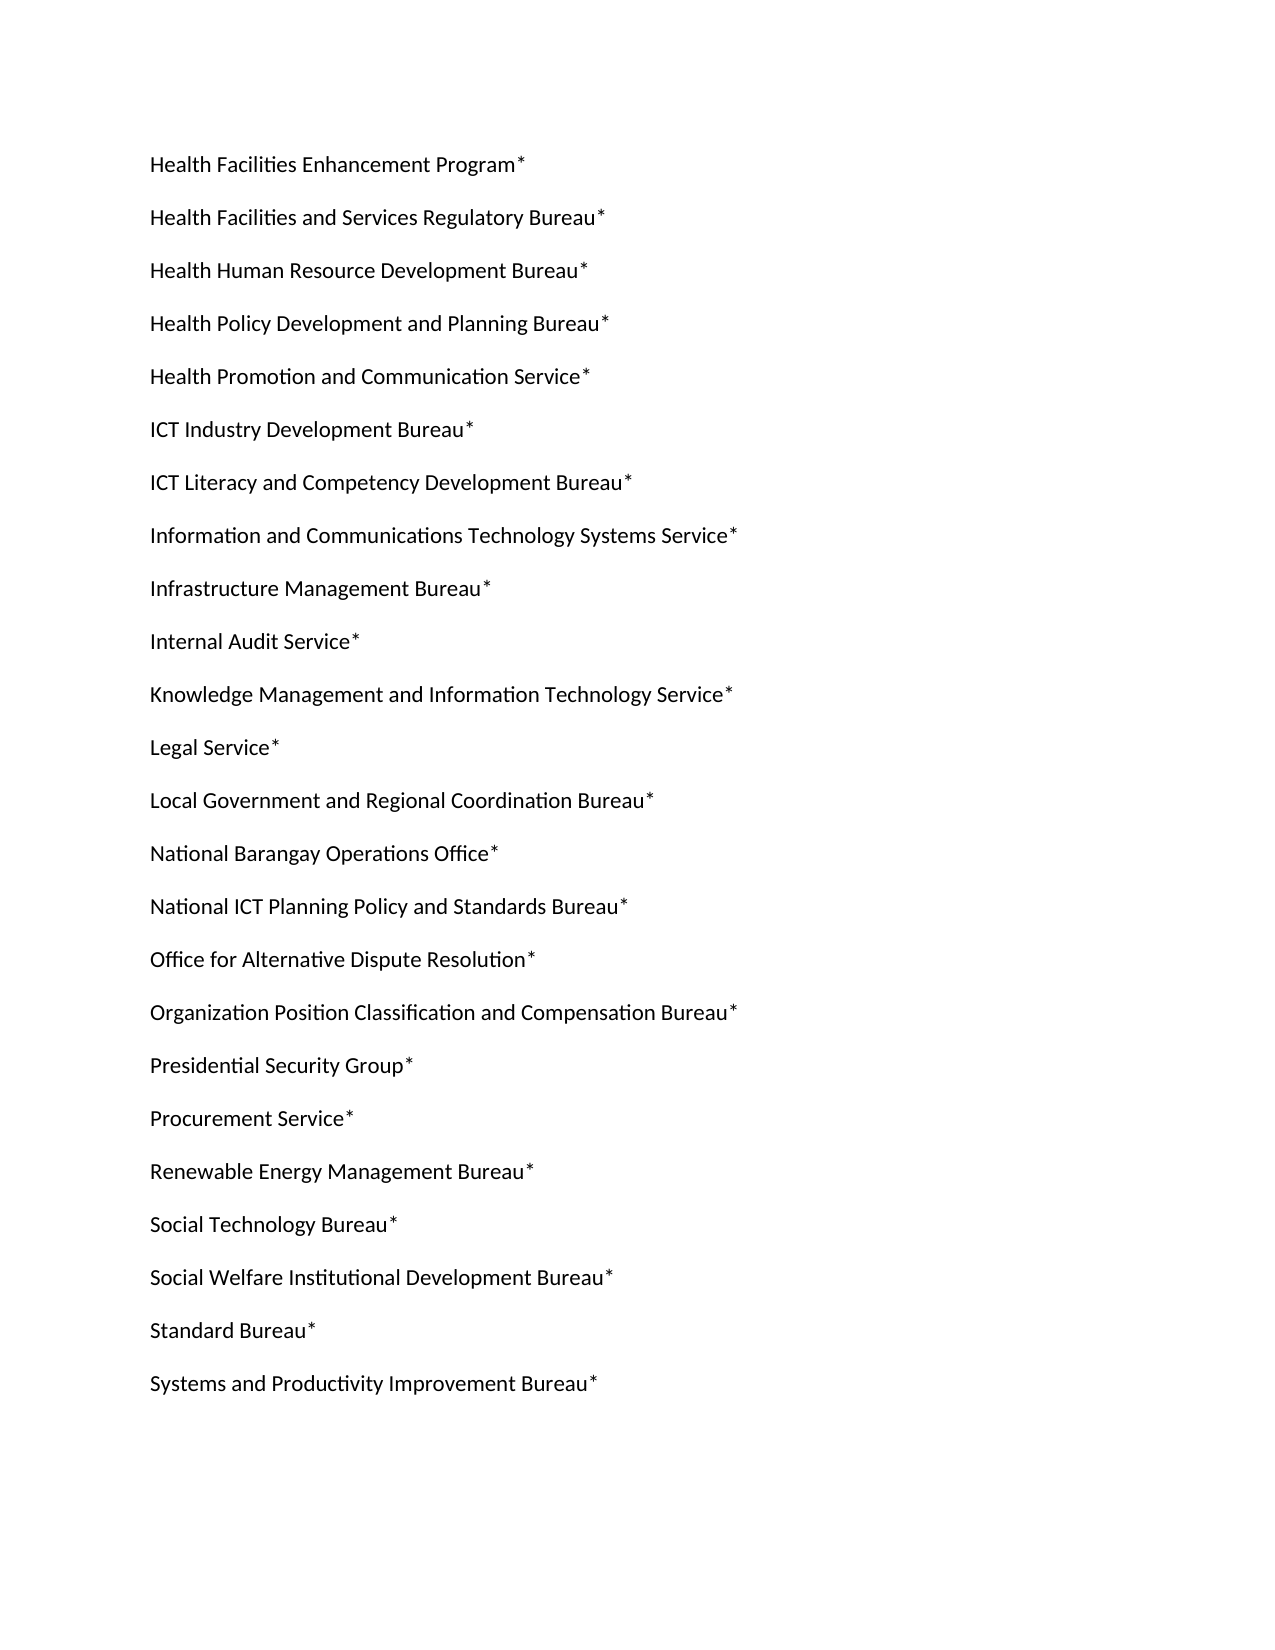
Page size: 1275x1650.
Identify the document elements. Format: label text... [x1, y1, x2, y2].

text Social Technology Bureau* [150, 1210, 1125, 1238]
text Legal Service* [150, 733, 1125, 761]
text National Barangay Operations Office* [150, 839, 1125, 867]
text Presidential Security Group* [150, 1051, 1125, 1079]
text Information and Communications Technology Systems Service* [150, 521, 1125, 549]
text Office for Alternative Dispute Resolution* [150, 945, 1125, 973]
text Infrastructure Management Bureau* [150, 574, 1125, 602]
text National ICT Planning Policy and Standards Bureau* [150, 892, 1125, 920]
text Health Facilities and Services Regulatory Bureau* [150, 203, 1125, 231]
text Health Human Resource Development Bureau* [150, 256, 1125, 284]
text Standard Bureau* [150, 1316, 1125, 1344]
text Systems and Productivity Improvement Bureau* [150, 1369, 1125, 1397]
text Knowledge Management and Information Technology Service* [150, 680, 1125, 708]
text Social Welfare Institutional Development Bureau* [150, 1263, 1125, 1291]
text Health Policy Development and Planning Bureau* [150, 309, 1125, 337]
text Local Government and Regional Coordination Bureau* [150, 786, 1125, 814]
text ICT Industry Development Bureau* [150, 415, 1125, 443]
text Health Facilities Enhancement Program* [150, 150, 1125, 178]
text Procurement Service* [150, 1104, 1125, 1132]
text Organization Position Classification and Compensation Bureau* [150, 998, 1125, 1026]
text ICT Literacy and Competency Development Bureau* [150, 468, 1125, 496]
text Health Promotion and Communication Service* [150, 362, 1125, 390]
text Renewable Energy Management Bureau* [150, 1157, 1125, 1185]
text Internal Audit Service* [150, 627, 1125, 655]
